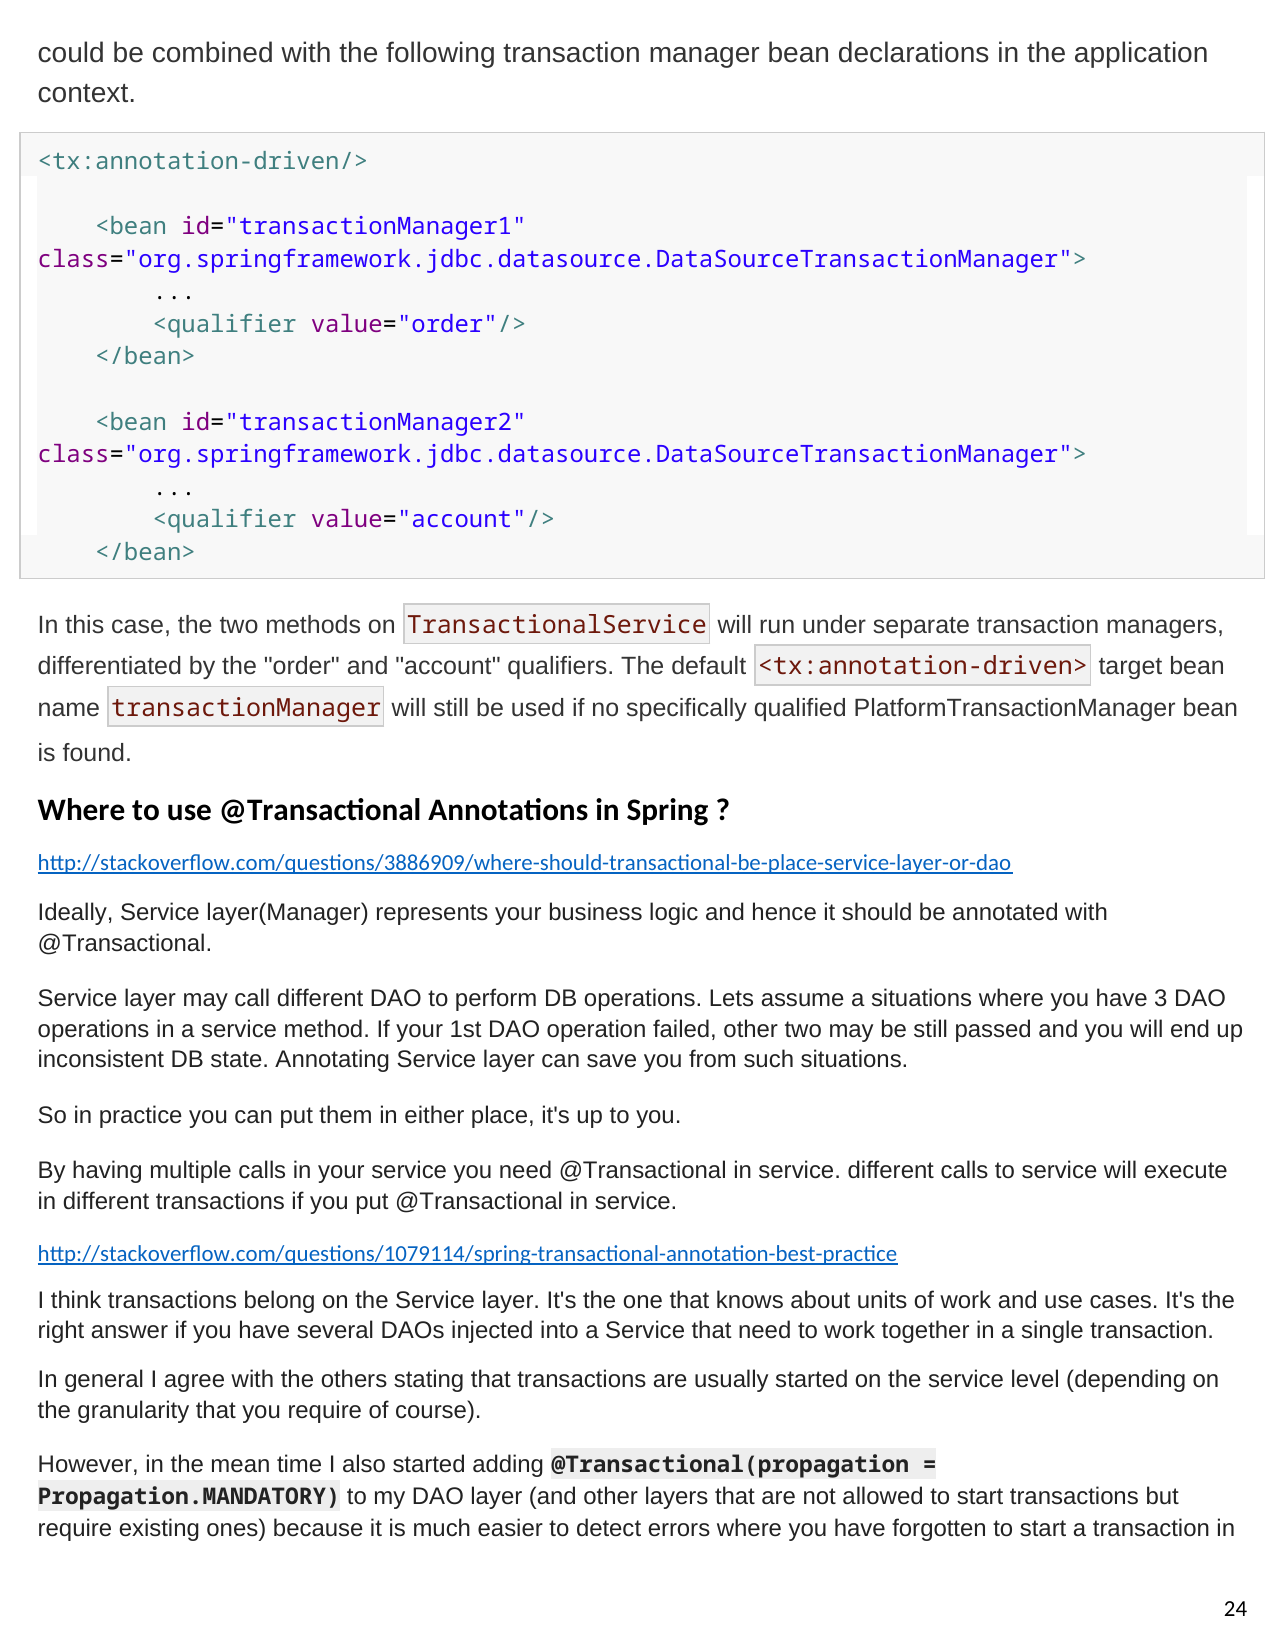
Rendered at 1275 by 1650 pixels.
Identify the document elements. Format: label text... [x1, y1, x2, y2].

text <qualifier value="account"/> [37, 502, 1247, 523]
text <tx:annotation-driven/> [21, 133, 1264, 176]
text In this case, the two methods on TransactionalService will run under separate transaction managers, differentiated by the "order" and "account" qualifiers. The default <tx:annotation-driven> target bean name transactionManager will still be used if no specifically qualified PlatformTransactionManager bean is found. [37, 603, 1247, 767]
text </bean> [37, 339, 1247, 372]
text <bean id="transactionManager2" class="org.springframework.jdbc.datasource.DataSourceTransactionManager"> [37, 404, 1247, 469]
text ... [37, 469, 1247, 502]
text Ideally, Service layer(Manager) represents your business logic and hence it should be annotated with @Transactional. [37, 895, 1247, 956]
text I think transactions belong on the Service layer. It's the one that knows about units of work and use cases. It's the right answer if you have several DAOs injected into a Service that need to work together in a single transaction. [37, 1286, 1247, 1343]
text Service layer may call different DAO to perform DB operations. Lets assume a situations where you have 3 DAO operations in a service method. If your 1st DAO operation failed, other two may be still passed and you will end up inconsistent DB state. Annotating Service layer can save you from such situations. [37, 981, 1247, 1073]
text http://stackoverflow.com/questions/3886909/where-should-transactional-be-place-service-layer-or-dao [37, 848, 1247, 876]
text By having multiple calls in your service you need @Transactional in service. different calls to service will execute in different transactions if you put @Transactional in service. [37, 1153, 1247, 1214]
text So in practice you can put them in either place, it's up to you. [37, 1098, 1247, 1128]
text http://stackoverflow.com/questions/1079114/spring-transactional-annotation-best-practice [37, 1239, 1247, 1267]
text <bean id="transactionManager1" class="org.springframework.jdbc.datasource.DataSourceTransactionManager"> [37, 209, 1247, 274]
text <qualifier value="order"/> [37, 307, 1247, 339]
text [37, 1448, 1247, 1541]
text ... [37, 274, 1247, 307]
text In general I agree with the others stating that transactions are usually started on the service level (depending on the granularity that you require of course). [37, 1362, 1247, 1423]
text Where to use @Transactional Annotations in Spring ? [37, 790, 1247, 828]
text could be combined with the following transaction manager bean declarations in the application context. [37, 28, 1247, 108]
text </bean> [21, 523, 1264, 578]
